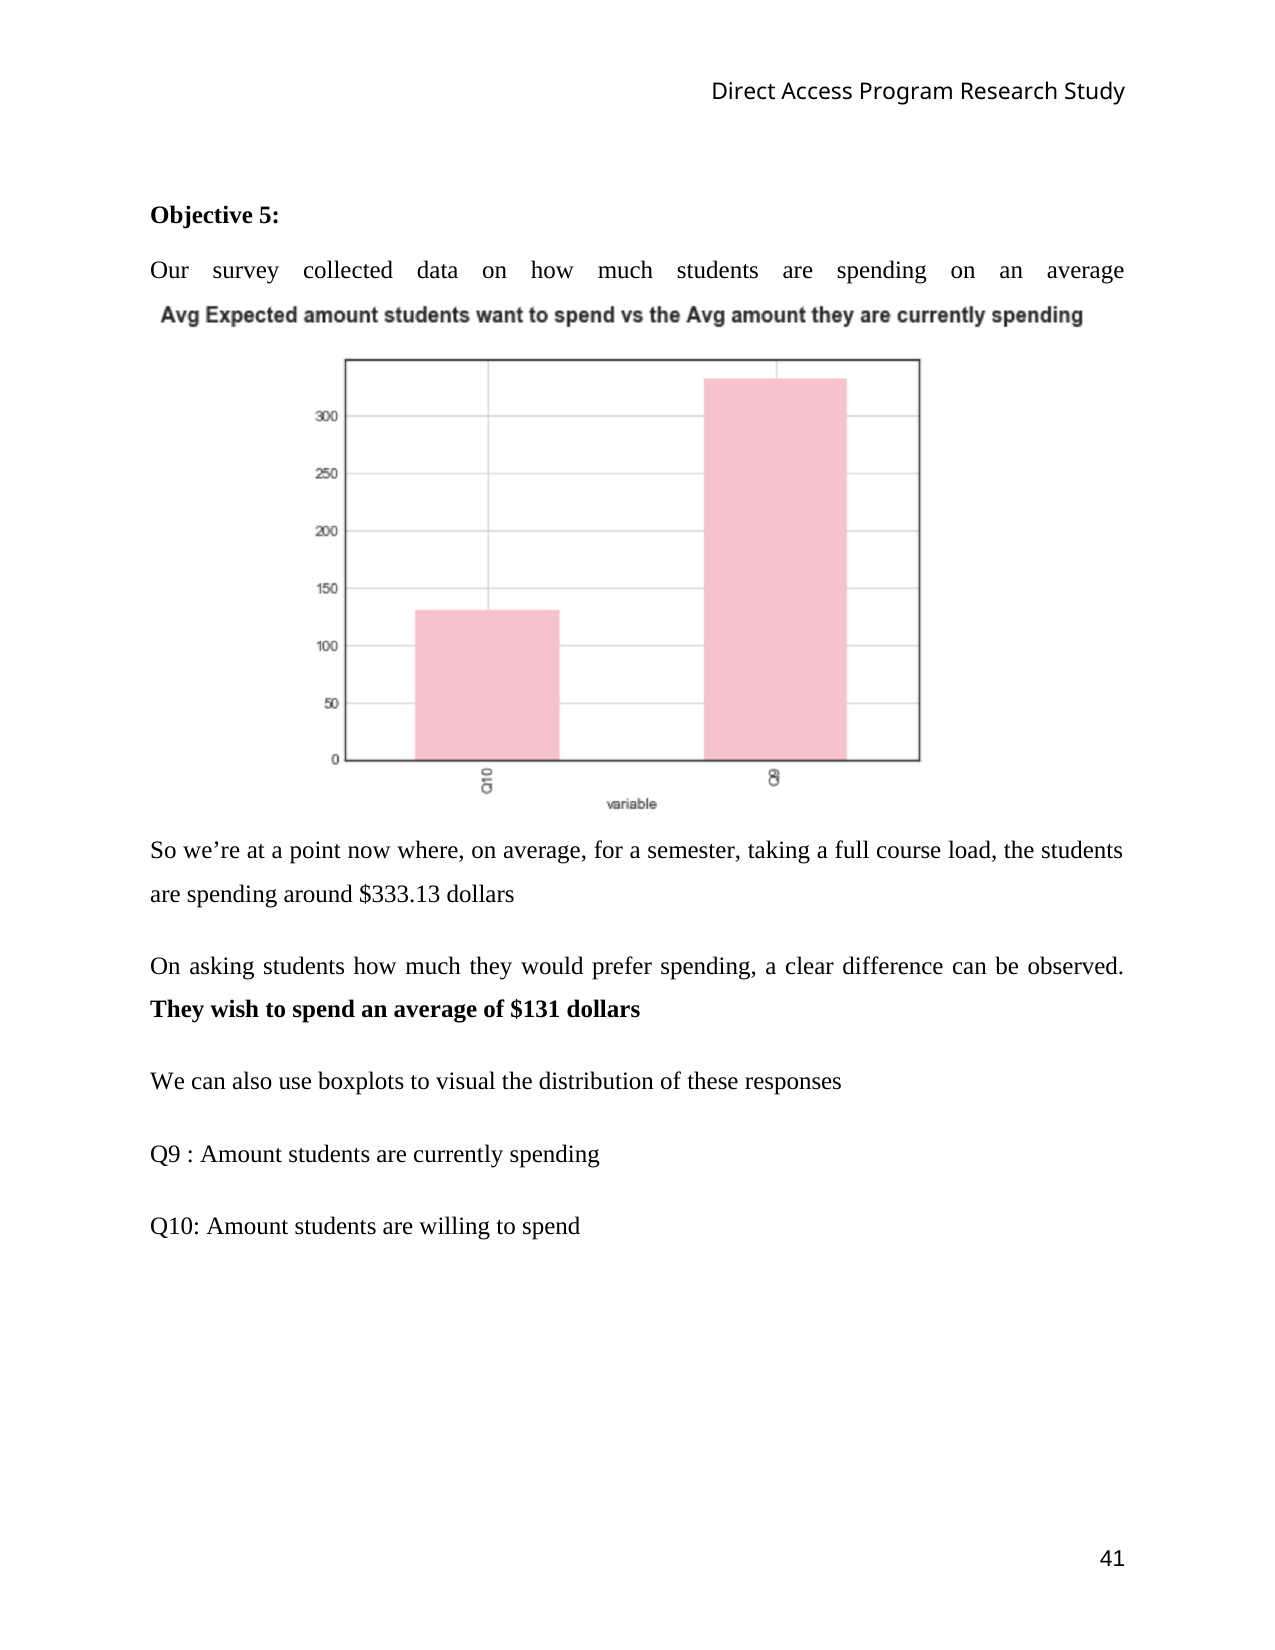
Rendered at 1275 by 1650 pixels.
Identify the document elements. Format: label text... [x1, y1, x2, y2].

text Q9 : Amount students are currently spending [150, 1139, 1125, 1167]
text So we’re at a point now where, on average, for a semester, taking a full course load, the students are spending around $333.13 dollars [150, 836, 1125, 907]
text Our survey collected data on how much students are spending on an average [150, 256, 1125, 297]
subtitle Objective 5: [150, 200, 1125, 229]
text On asking students how much they would prefer spending, a clear difference can be observed. They wish to spend an average of $131 dollars [150, 951, 1125, 1023]
text We can also use boxplots to visual the distribution of these responses [150, 1066, 1125, 1095]
picture [150, 297, 1125, 823]
text Q10: Amount students are willing to spend [150, 1211, 1125, 1240]
